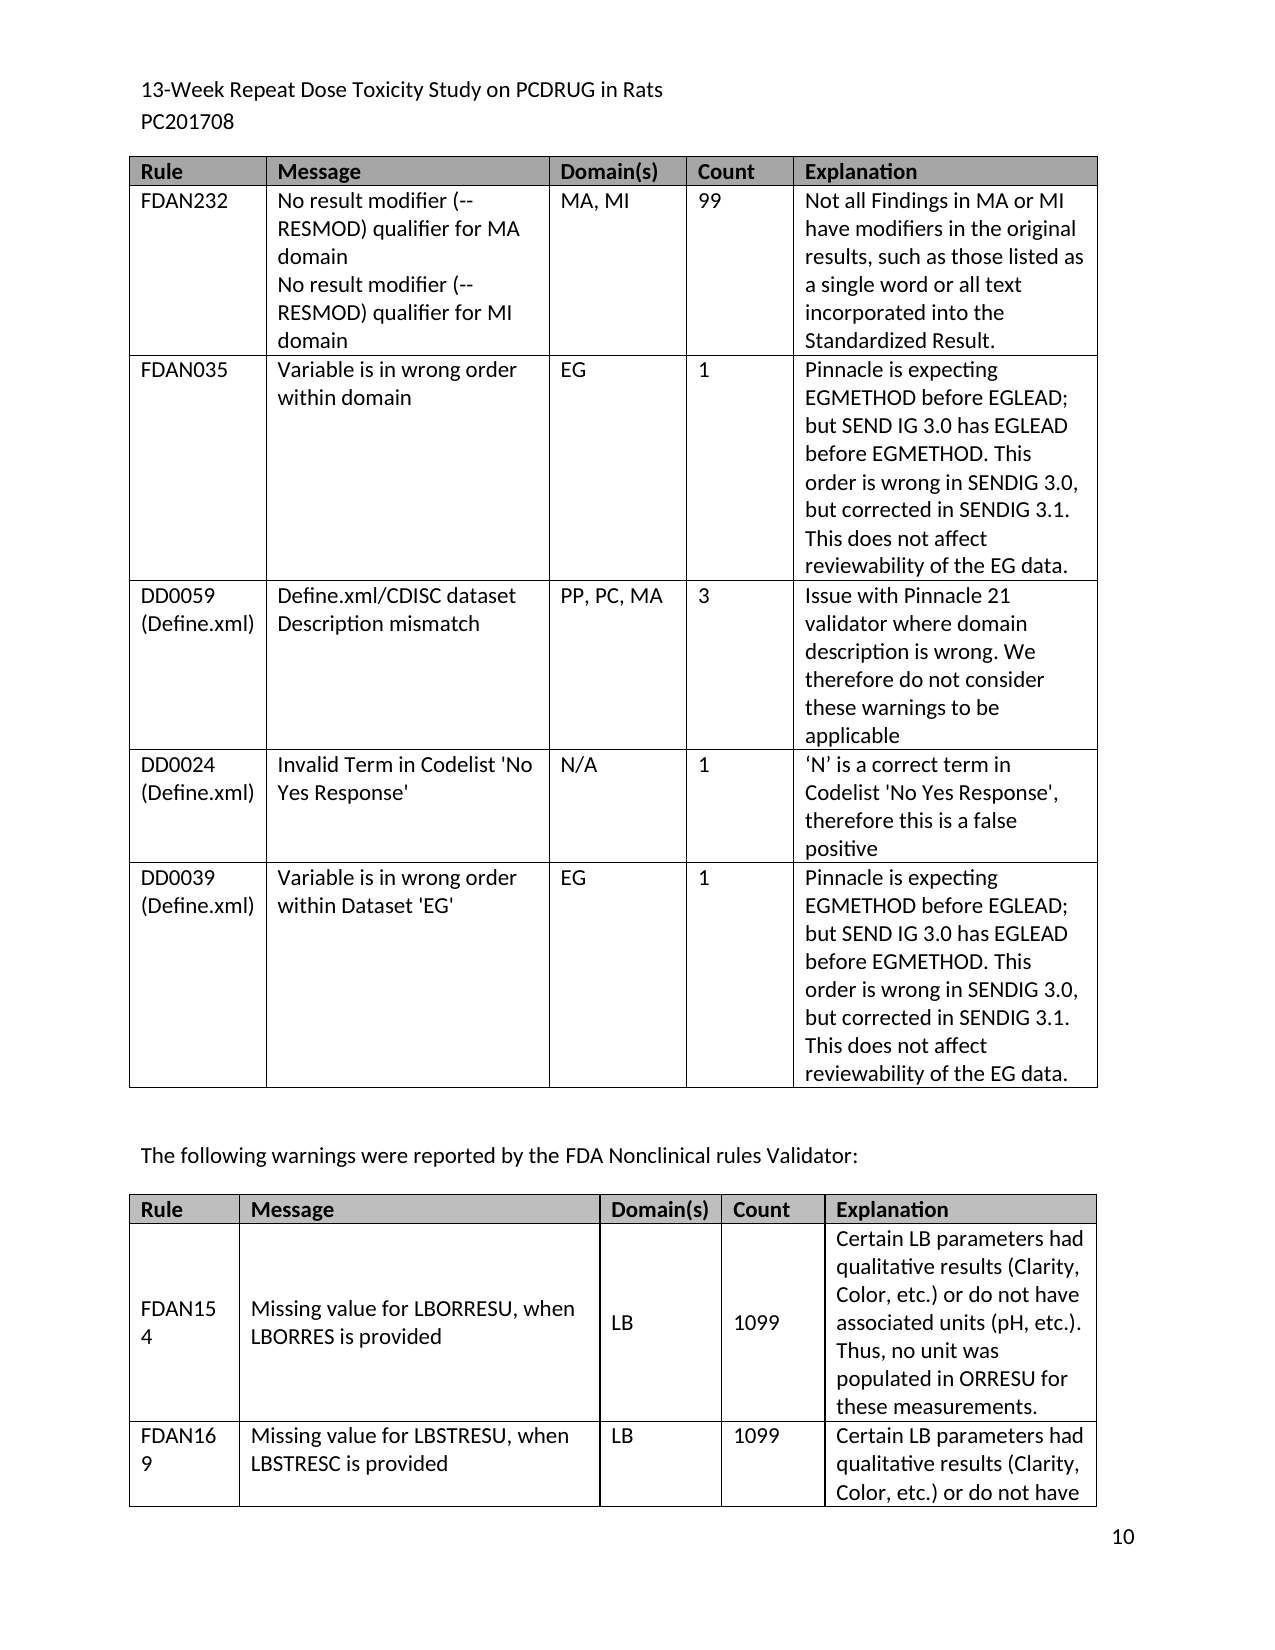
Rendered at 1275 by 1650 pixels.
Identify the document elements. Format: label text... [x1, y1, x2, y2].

table_header Rule [130, 1195, 239, 1223]
text The following warnings were reported by the FDA Nonclinical rules Validator: [141, 1141, 1134, 1169]
table_cell Pinnacle is expecting EGMETHOD before EGLEAD; but SEND IG 3.0 has EGLEAD before EGMETHOD. This order is wrong in SENDIG 3.0, but corrected in SENDIG 3.1. This does not affect reviewability of the EG data. [794, 863, 1097, 1087]
table_cell ‘N’ is a correct term in Codelist 'No Yes Response', therefore this is a false positive [794, 750, 1097, 862]
table_cell FDAN169 [130, 1422, 239, 1506]
table_cell LB [601, 1422, 721, 1506]
table_cell EG [550, 356, 686, 580]
table_header Count [687, 157, 793, 185]
table_cell No result modifier (--RESMOD) qualifier for MA domain No result modifier (--RESMOD) qualifier for MI domain [267, 186, 549, 354]
table_cell LB [601, 1224, 721, 1421]
table_header Count [722, 1195, 824, 1223]
table_header Explanation [826, 1195, 1096, 1223]
table_cell Invalid Term in Codelist 'No Yes Response' [267, 750, 549, 862]
table_cell 1 [687, 863, 793, 1087]
table_cell DD0039 (Define.xml) [130, 863, 266, 1087]
table_header Domain(s) [601, 1195, 721, 1223]
table_cell 3 [687, 581, 793, 749]
table_cell DD0059 (Define.xml) [130, 581, 266, 749]
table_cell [826, 1422, 1096, 1506]
table_header Explanation [794, 157, 1097, 185]
table_cell Certain LB parameters had qualitative results (Clarity, Color, etc.) or do not have associated units (pH, etc.). Thus, no unit was populated in ORRESU for these measurements. [826, 1224, 1096, 1421]
table_cell Missing value for LBORRESU, when LBORRES is provided [240, 1224, 599, 1421]
table_cell PP, PC, MA [550, 581, 686, 749]
table_cell MA, MI [550, 186, 686, 354]
table_cell 1099 [722, 1422, 824, 1506]
table_header Rule [130, 157, 266, 185]
table_cell FDAN154 [130, 1224, 239, 1421]
table_cell 99 [687, 186, 793, 354]
table_header Domain(s) [550, 157, 686, 185]
table_cell Issue with Pinnacle 21 validator where domain description is wrong. We therefore do not consider these warnings to be applicable [794, 581, 1097, 749]
table_cell N/A [550, 750, 686, 862]
table_cell 1099 [722, 1224, 824, 1421]
table_header Message [267, 157, 549, 185]
table_cell FDAN035 [130, 356, 266, 580]
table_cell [240, 1422, 599, 1506]
table_cell 1 [687, 356, 793, 580]
table_header Message [240, 1195, 599, 1223]
table_cell Variable is in wrong order within domain [267, 356, 549, 580]
table_cell FDAN232 [130, 186, 266, 354]
table_cell 1 [687, 750, 793, 862]
table_cell Define.xml/CDISC dataset Description mismatch [267, 581, 549, 749]
table_cell DD0024 (Define.xml) [130, 750, 266, 862]
table_cell Not all Findings in MA or MI have modifiers in the original results, such as those listed as a single word or all text incorporated into the Standardized Result. [794, 186, 1097, 354]
table_cell Variable is in wrong order within Dataset 'EG' [267, 863, 549, 1087]
table_cell Pinnacle is expecting EGMETHOD before EGLEAD; but SEND IG 3.0 has EGLEAD before EGMETHOD. This order is wrong in SENDIG 3.0, but corrected in SENDIG 3.1. This does not affect reviewability of the EG data. [794, 356, 1097, 580]
table_cell EG [550, 863, 686, 1087]
